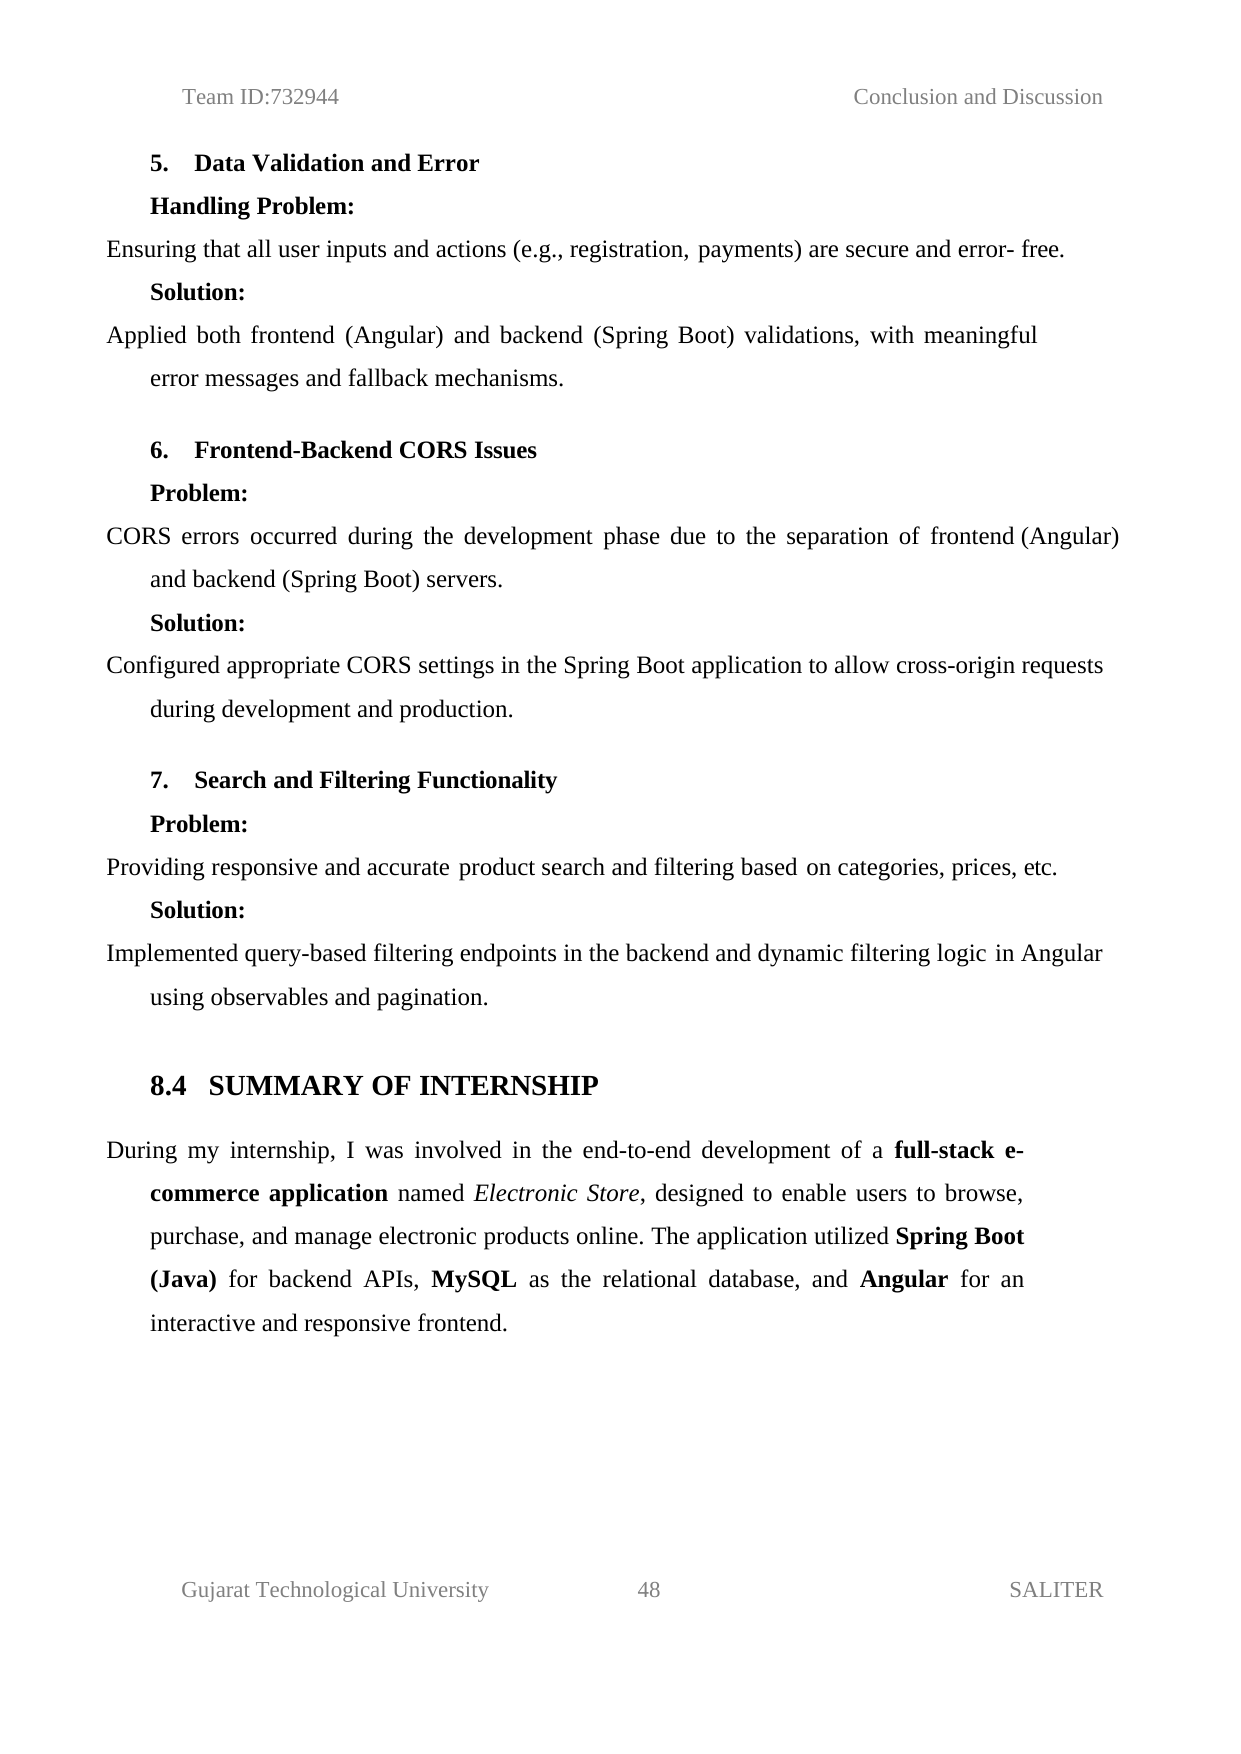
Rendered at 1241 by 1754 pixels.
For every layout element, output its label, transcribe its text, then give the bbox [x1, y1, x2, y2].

text Providing responsive and accurate product search and filtering based on categories, prices, etc. [106, 852, 1088, 881]
text Applied both frontend (Angular) and backend (Spring Boot) validations, with meaningful error messages and fallback mechanisms. [106, 320, 1088, 392]
subtitle Solution: [150, 277, 1166, 306]
subtitle Data Validation and Error Handling Problem: [150, 148, 582, 219]
text Configured appropriate CORS settings in the Spring Boot application to allow cross-origin requests during development and production. [106, 651, 1132, 722]
text Implemented query-based filtering endpoints in the backend and dynamic filtering logic in Angular using observables and pagination. [106, 938, 1132, 1010]
subtitle Search and Filtering Functionality Problem: [150, 766, 558, 837]
text CORS errors occurred during the development phase due to the separation of frontend (Angular) and backend (Spring Boot) servers. [106, 521, 1132, 593]
subtitle Frontend-Backend CORS Issues Problem: [150, 435, 538, 507]
text During my internship, I was involved in the end-to-end development of a full-stack e- commerce application named Electronic Store, designed to enable users to browse, purchase, and manage electronic products online. The application utilized Spring Boot (Java) for backend APIs, MySQL as the relational database, and Angular for an interactive and responsive frontend. [106, 1135, 1024, 1336]
subtitle Solution: [150, 895, 1166, 924]
subtitle SUMMARY OF INTERNSHIP [150, 1068, 1166, 1101]
subtitle Solution: [150, 608, 1166, 636]
text Ensuring that all user inputs and actions (e.g., registration, payments) are secure and error- free. [106, 234, 1088, 263]
